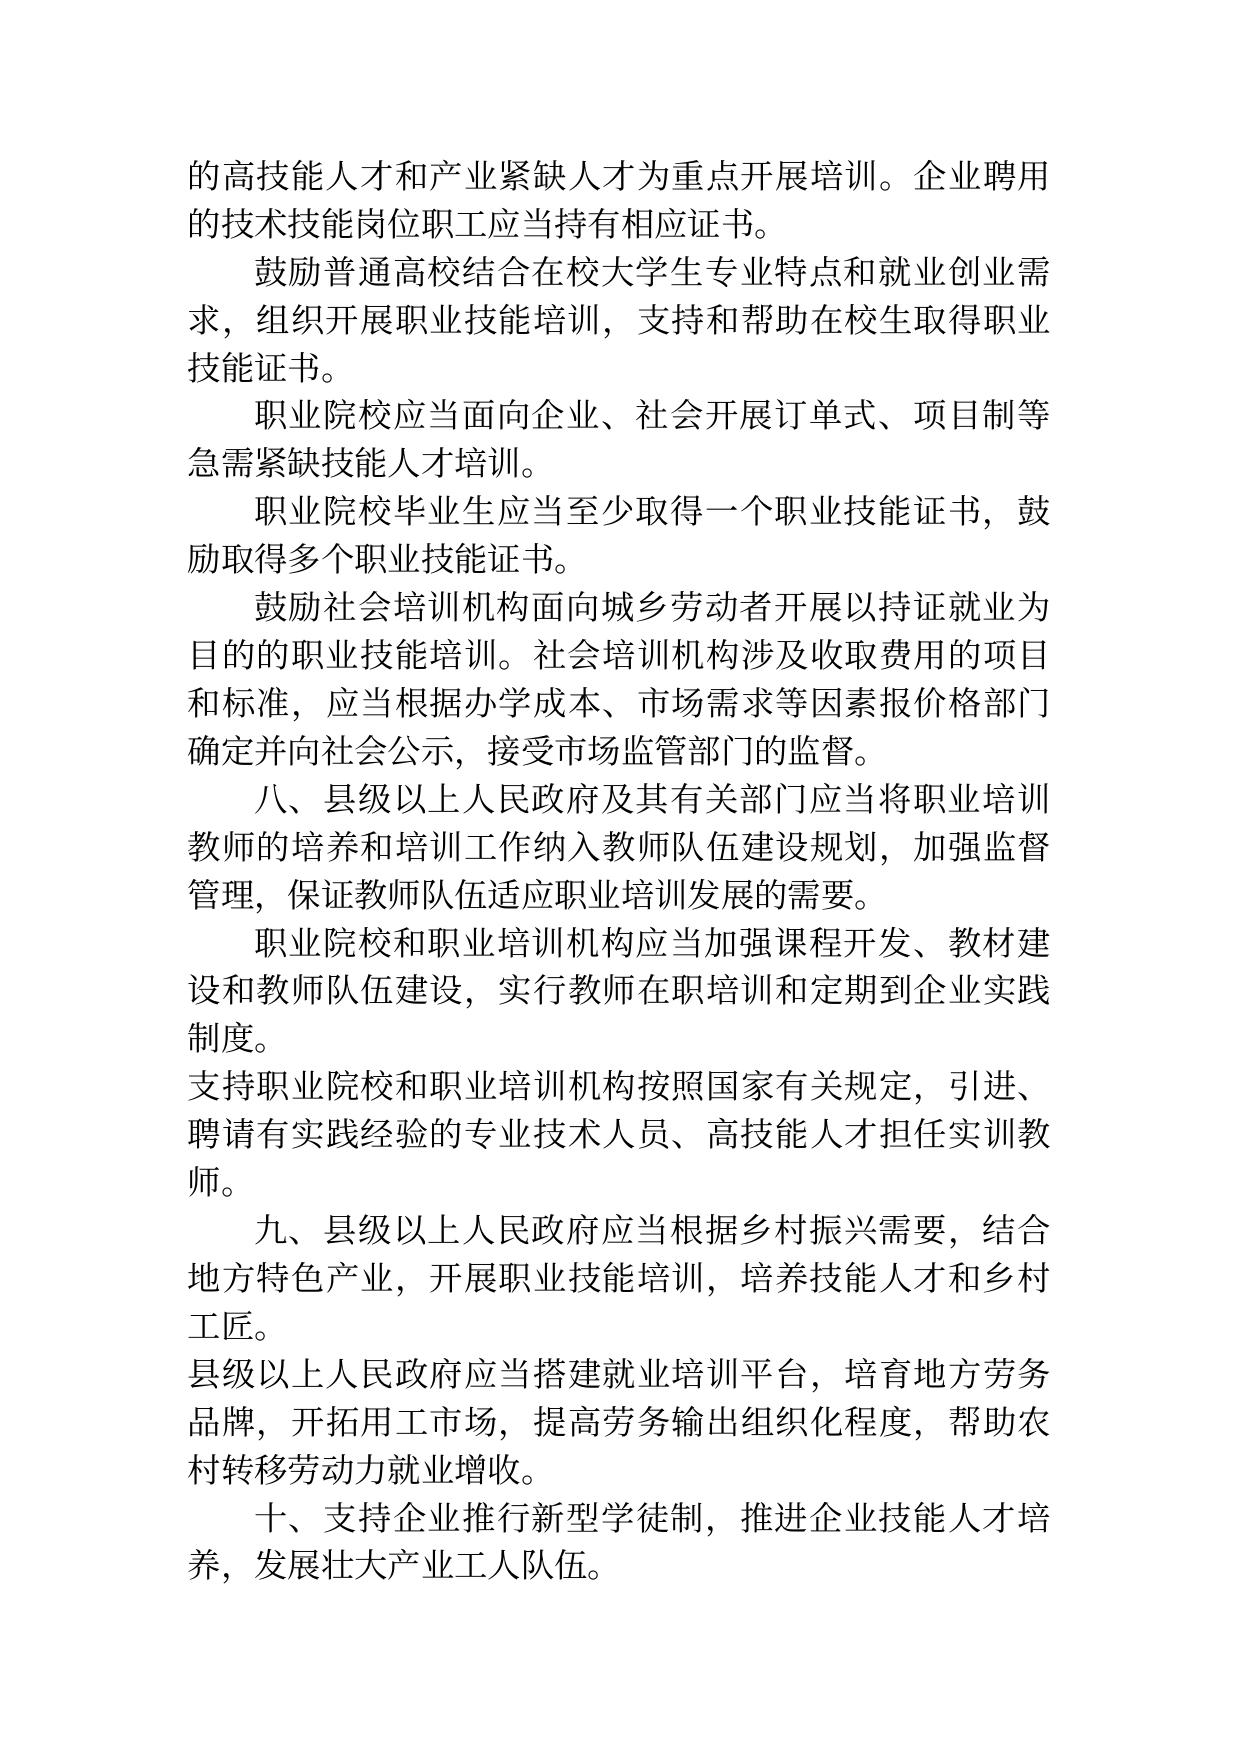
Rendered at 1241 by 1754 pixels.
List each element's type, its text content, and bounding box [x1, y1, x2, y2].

text 八、县级以上人民政府及其有关部门应当将职业培训教师的培养和培训工作纳入教师队伍建设规划，加强监督管理，保证教师队伍适应职业培训发展的需要。 [187, 773, 1053, 917]
text 支持职业院校和职业培训机构按照国家有关规定，引进、聘请有实践经验的专业技术人员、高技能人才担任实训教师。 [187, 1060, 1053, 1204]
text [187, 150, 1053, 246]
text 职业院校毕业生应当至少取得一个职业技能证书，鼓励取得多个职业技能证书。 [187, 485, 1053, 581]
text 职业院校应当面向企业、社会开展订单式、项目制等急需紧缺技能人才培训。 [187, 389, 1053, 485]
text 十、支持企业推行新型学徒制，推进企业技能人才培养，发展壮大产业工人队伍。 [187, 1492, 1053, 1587]
text 职业院校和职业培训机构应当加强课程开发、教材建设和教师队伍建设，实行教师在职培训和定期到企业实践制度。 [187, 917, 1053, 1060]
text 县级以上人民政府应当搭建就业培训平台，培育地方劳务品牌，开拓用工市场，提高劳务输出组织化程度，帮助农村转移劳动力就业增收。 [187, 1348, 1053, 1492]
text 九、县级以上人民政府应当根据乡村振兴需要，结合地方特色产业，开展职业技能培训，培养技能人才和乡村工匠。 [187, 1204, 1053, 1348]
text 鼓励普通高校结合在校大学生专业特点和就业创业需求，组织开展职业技能培训，支持和帮助在校生取得职业技能证书。 [187, 246, 1053, 389]
text 鼓励社会培训机构面向城乡劳动者开展以持证就业为目的的职业技能培训。社会培训机构涉及收取费用的项目和标准，应当根据办学成本、市场需求等因素报价格部门确定并向社会公示，接受市场监管部门的监督。 [187, 581, 1053, 773]
